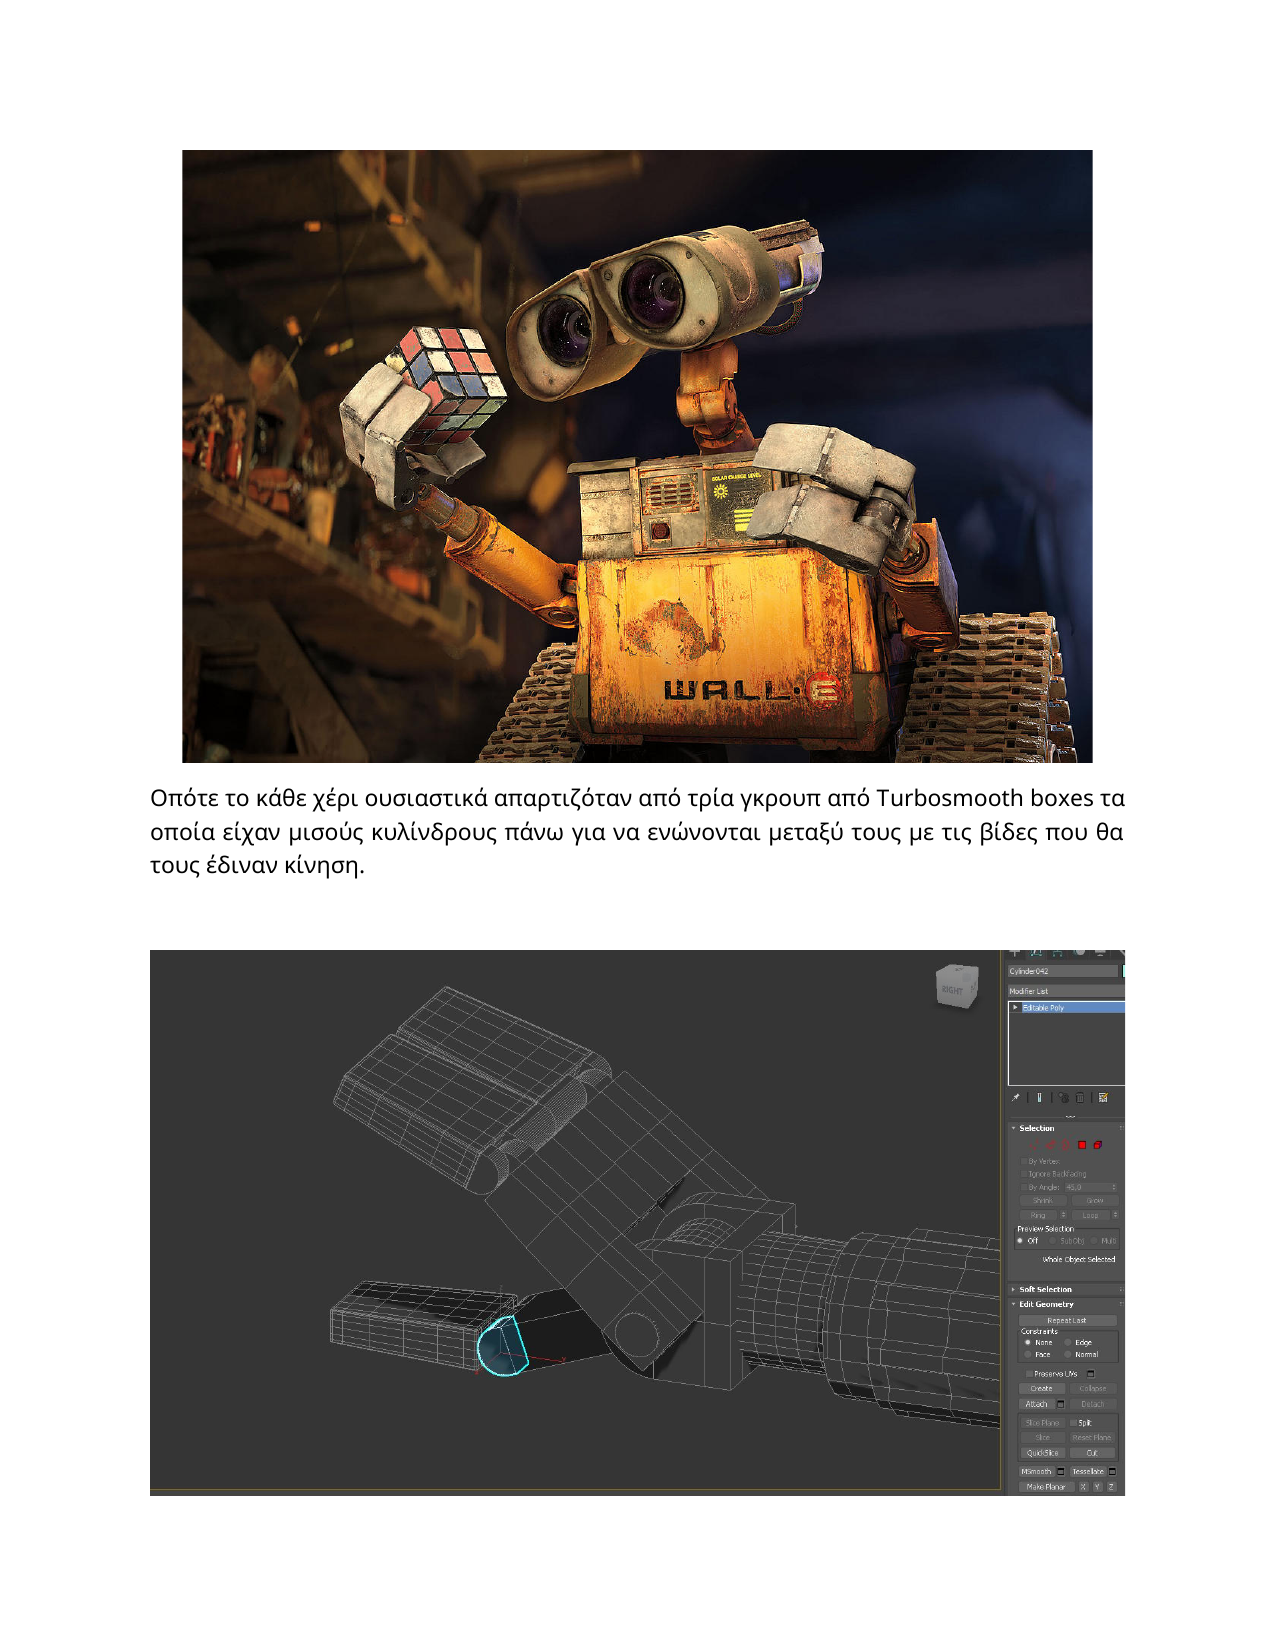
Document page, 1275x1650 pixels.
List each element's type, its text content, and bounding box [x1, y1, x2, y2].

text Οπότε το κάθε χέρι ουσιαστικά απαρτιζόταν από τρία γκρουπ από Τurbosmooth boxes τα οποία είχαν μισούς κυλίνδρους πάνω για να ενώνονται μεταξύ τους με τις βίδες που θα τους έδιναν κίνηση. [150, 782, 1125, 881]
picture [182, 150, 1093, 763]
picture [150, 950, 1125, 1496]
